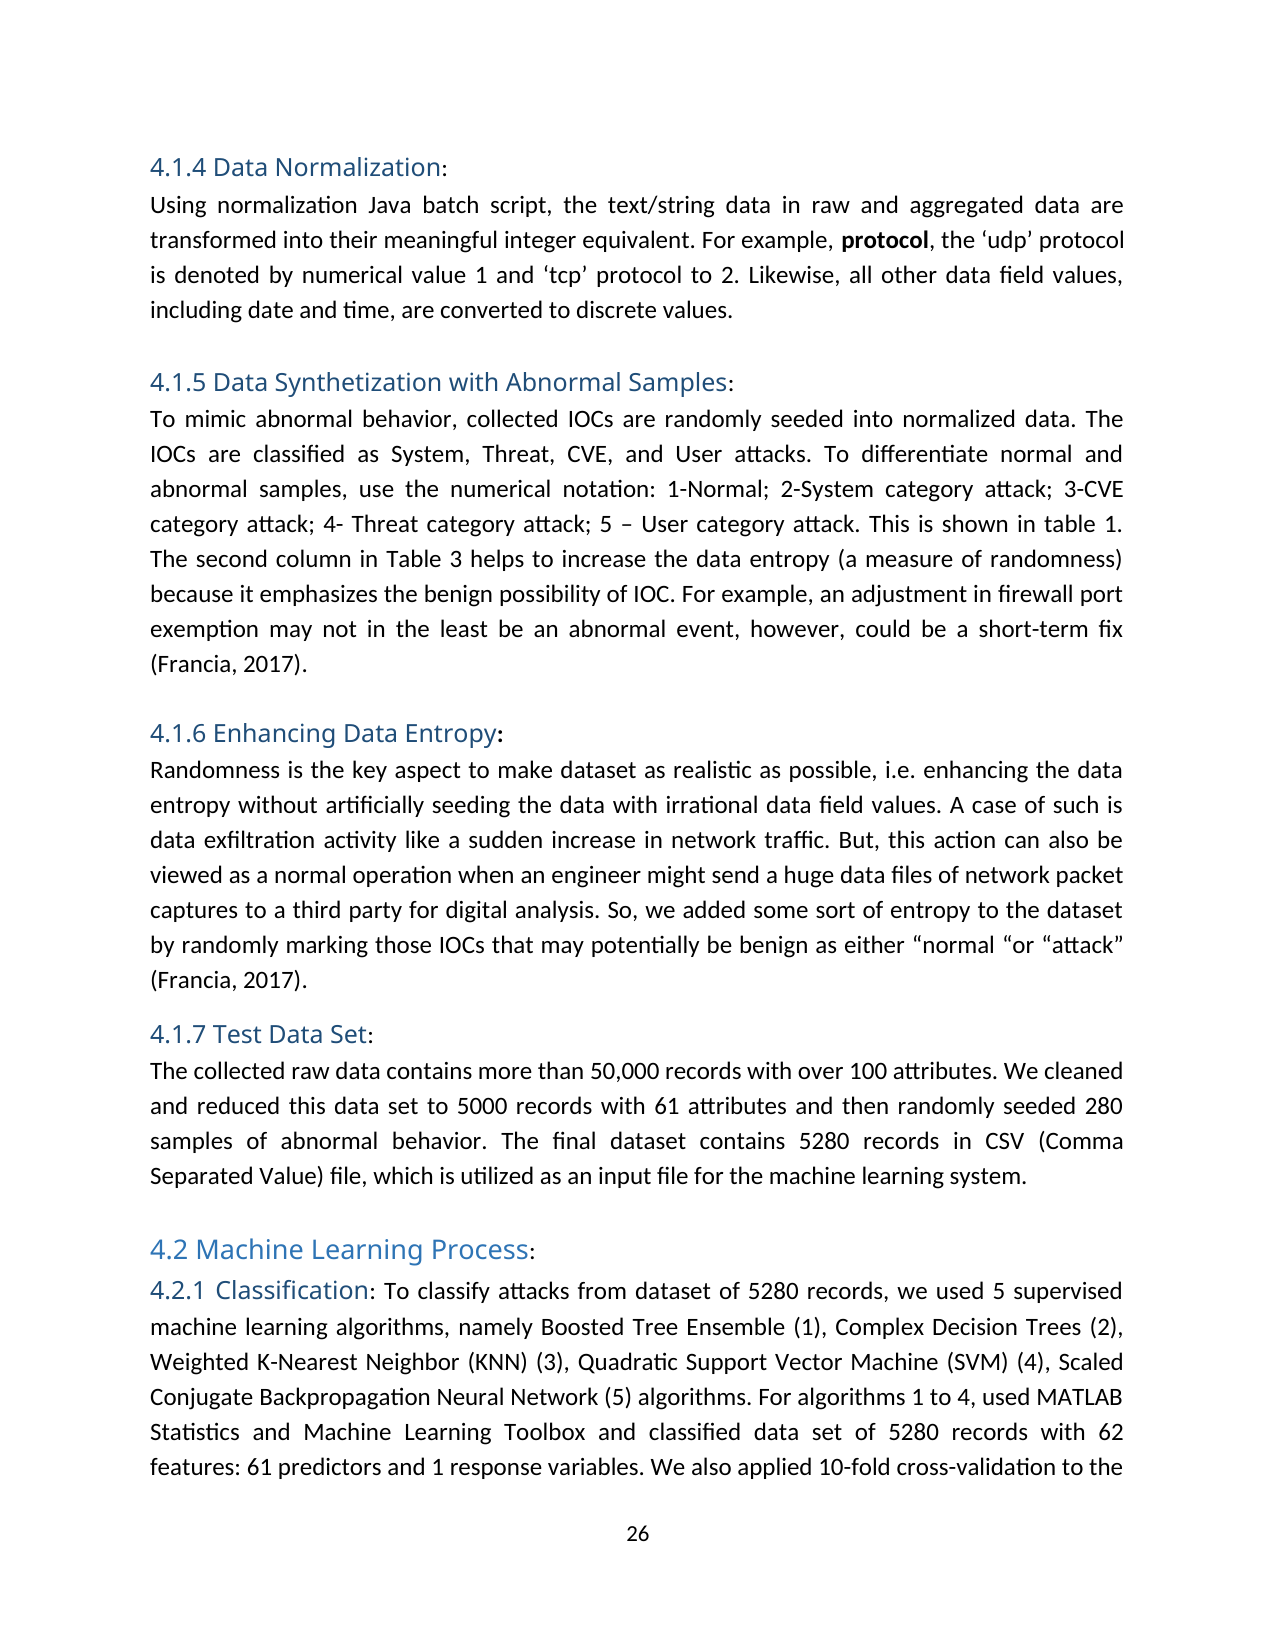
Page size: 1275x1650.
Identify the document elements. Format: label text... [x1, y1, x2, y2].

text Using normalization Java batch script, the text/string data in raw and aggregated data are transformed into their meaningful integer equivalent. For example, protocol, the ‘udp’ protocol is denoted by numerical value 1 and ‘tcp’ protocol to 2. Likewise, all other data field values, including date and time, are converted to discrete values. [150, 189, 1125, 325]
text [150, 1273, 1125, 1482]
text 4.1.5 Data Synthetization with Abnormal Samples: [150, 364, 1125, 398]
text 4.2 Machine Learning Process: [150, 1231, 1125, 1267]
text Randomness is the key aspect to make dataset as realistic as possible, i.e. enhancing the data entropy without artificially seeding the data with irrational data field values. A case of such is data exfiltration activity like a sudden increase in network traffic. But, this action can also be viewed as a normal operation when an engineer might send a huge data files of network packet captures to a third party for digital analysis. So, we added some sort of entropy to the dataset by randomly marking those IOCs that may potentially be benign as either “normal “or “attack” . [150, 755, 1125, 995]
text The collected raw data contains more than 50,000 records with over 100 attributes. We cleaned and reduced this data set to 5000 records with 61 attributes and then randomly seeded 280 samples of abnormal behavior. The final dataset contains 5280 records in CSV (Comma Separated Value) file, which is utilized as an input file for the machine learning system. [150, 1056, 1125, 1191]
text 4.1.7 Test Data Set: [150, 1016, 1125, 1050]
text 4.1.4 Data Normalization: [150, 150, 1125, 184]
text To mimic abnormal behavior, collected IOCs are randomly seeded into normalized data. The IOCs are classified as System, Threat, CVE, and User attacks. To differentiate normal and abnormal samples, use the numerical notation: 1-Normal; 2-System category attack; 3-CVE category attack; 4- Threat category attack; 5 – User category attack. This is shown in table 1. The second column in Table 3 helps to increase the data entropy (a measure of randomness) because it emphasizes the benign possibility of IOC. For example, an adjustment in firewall port exemption may not in the least be an abnormal event, however, could be a short-term fix . [150, 403, 1125, 679]
text 4.1.6 Enhancing Data Entropy: [150, 716, 1125, 749]
